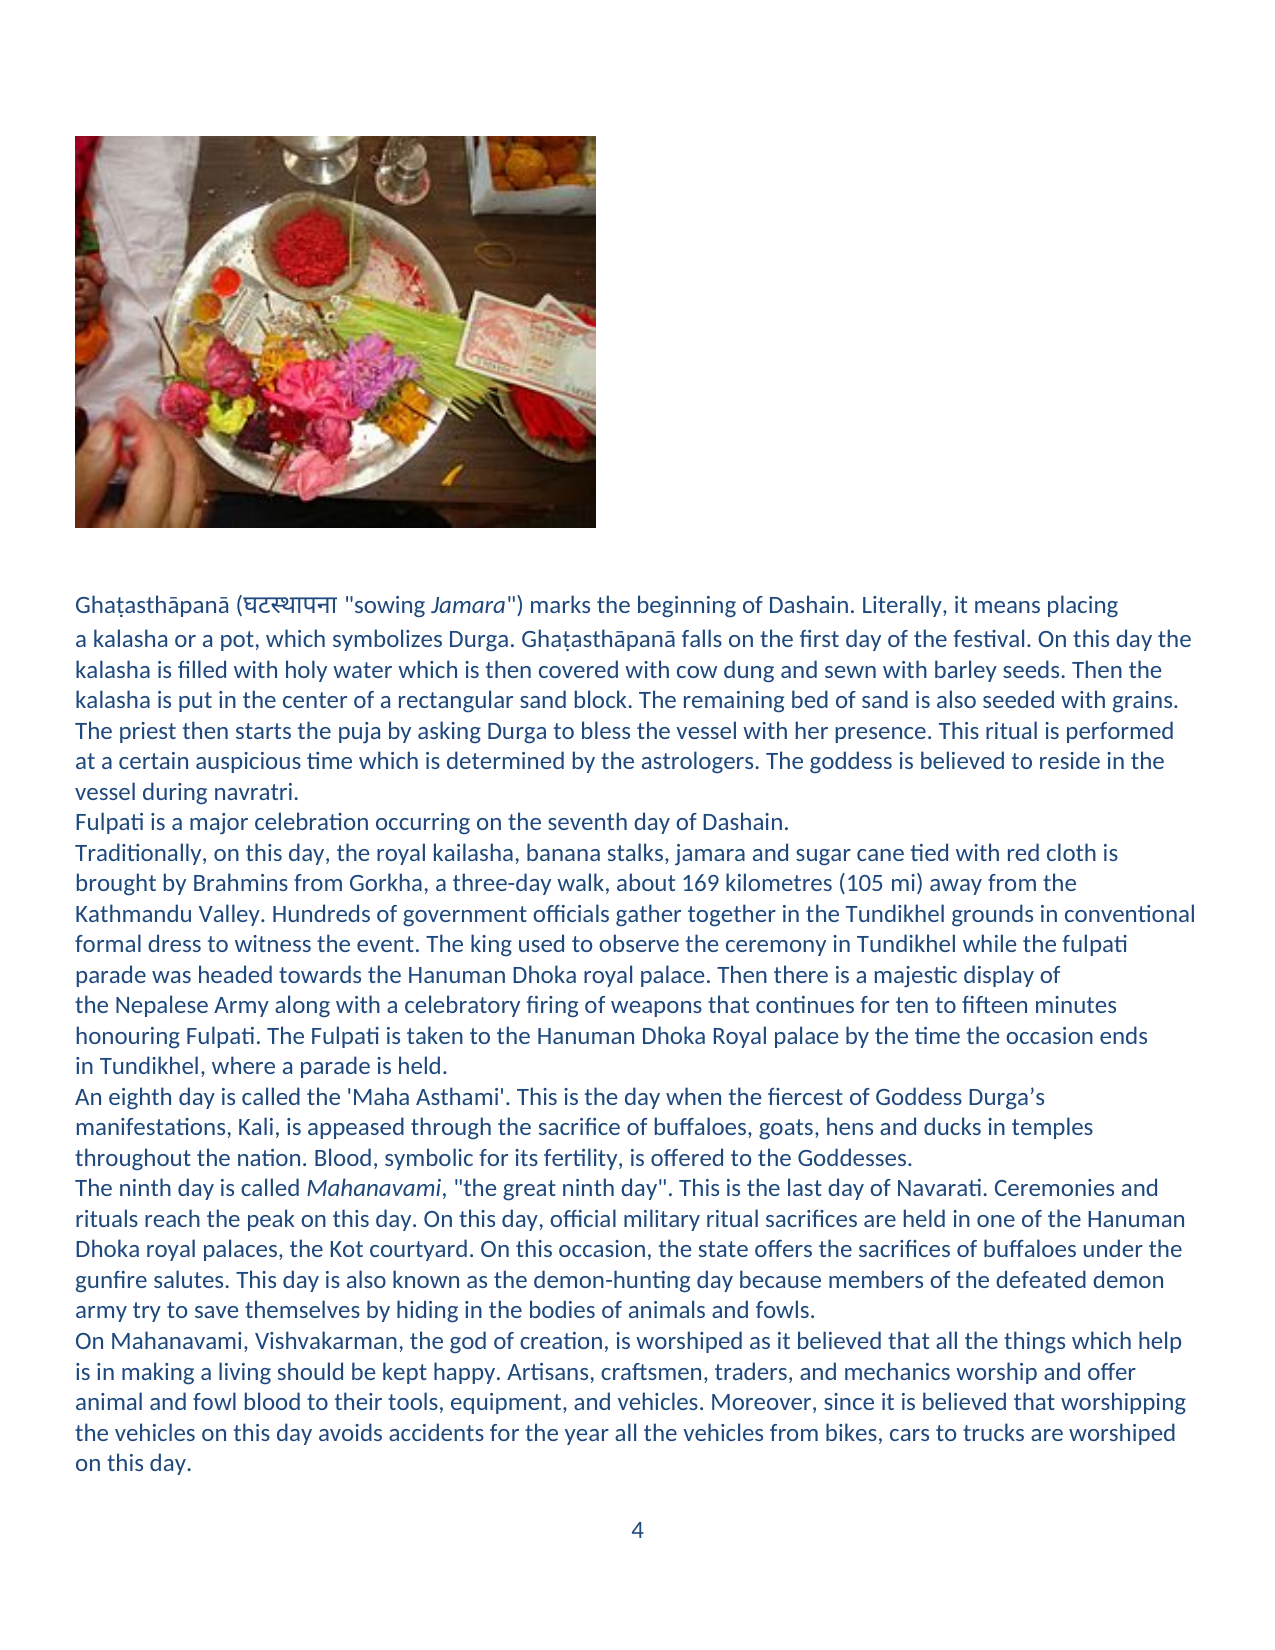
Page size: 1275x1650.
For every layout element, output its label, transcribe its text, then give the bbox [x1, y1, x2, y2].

text The ninth day is called Mahanavami, "the great ninth day". This is the last day of Navarati. Ceremonies and rituals reach the peak on this day. On this day, official military ritual sacrifices are held in one of the Hanuman Dhoka royal palaces, the Kot courtyard. On this occasion, the state offers the sacrifices of buffaloes under the gunfire salutes. This day is also known as the demon-hunting day because members of the defeated demon army try to save themselves by hiding in the bodies of animals and fowls. [75, 1173, 1200, 1325]
text Fulpati is a major celebration occurring on the seventh day of Dashain. [75, 806, 1200, 837]
picture [75, 136, 596, 528]
text On Mahanavami, Vishvakarman, the god of creation, is worshiped as it believed that all the things which help is in making a living should be kept happy. Artisans, craftsmen, traders, and mechanics worship and offer animal and fowl blood to their tools, equipment, and vehicles. Moreover, since it is believed that worshipping the vehicles on this day avoids accidents for the year all the vehicles from bikes, cars to trucks are worshiped on this day. [75, 1325, 1200, 1478]
text An eighth day is called the 'Maha Asthami'. This is the day when the fiercest of Goddess Durga’s manifestations, Kali, is appeased through the sacrifice of buffaloes, goats, hens and ducks in temples throughout the nation. Blood, symbolic for its fertility, is offered to the Goddesses. [914, 1081, 1200, 1173]
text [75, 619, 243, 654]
text Ghaṭasthāpanā (घटस्थापना "sowing Jamara") marks the beginning of Dashain. Literally, it means placing a kalasha or a pot, which symbolizes Durga. Ghaṭasthāpanā falls on the first day of the festival. On this day the kalasha is filled with holy water which is then covered with cow dung and sewn with barley seeds. Then the kalasha is put in the center of a rectangular sand block. The remaining bed of sand is also seeded with grains. The priest then starts the puja by asking Durga to bless the vessel with her presence. This ritual is performed at a certain auspicious time which is determined by the astrologers. The goddess is believed to reside in the vessel during navratri. [299, 589, 1200, 806]
text Traditionally, on this day, the royal kailasha, banana stalks, jamara and sugar cane tied with red cloth is brought by Brahmins from Gorkha, a three-day walk, about 169 kilometres (105 mi) away from the Kathmandu Valley. Hundreds of government officials gather together in the Tundikhel grounds in conventional formal dress to witness the event. The king used to observe the ceremony in Tundikhel while the fulpati parade was headed towards the Hanuman Dhoka royal palace. Then there is a majestic display of the Nepalese Army along with a celebratory firing of weapons that continues for ten to fifteen minutes honouring Fulpati. The Fulpati is taken to the Hanuman Dhoka Royal palace by the time the occasion ends in Tundikhel, where a parade is held. [75, 837, 1200, 1081]
